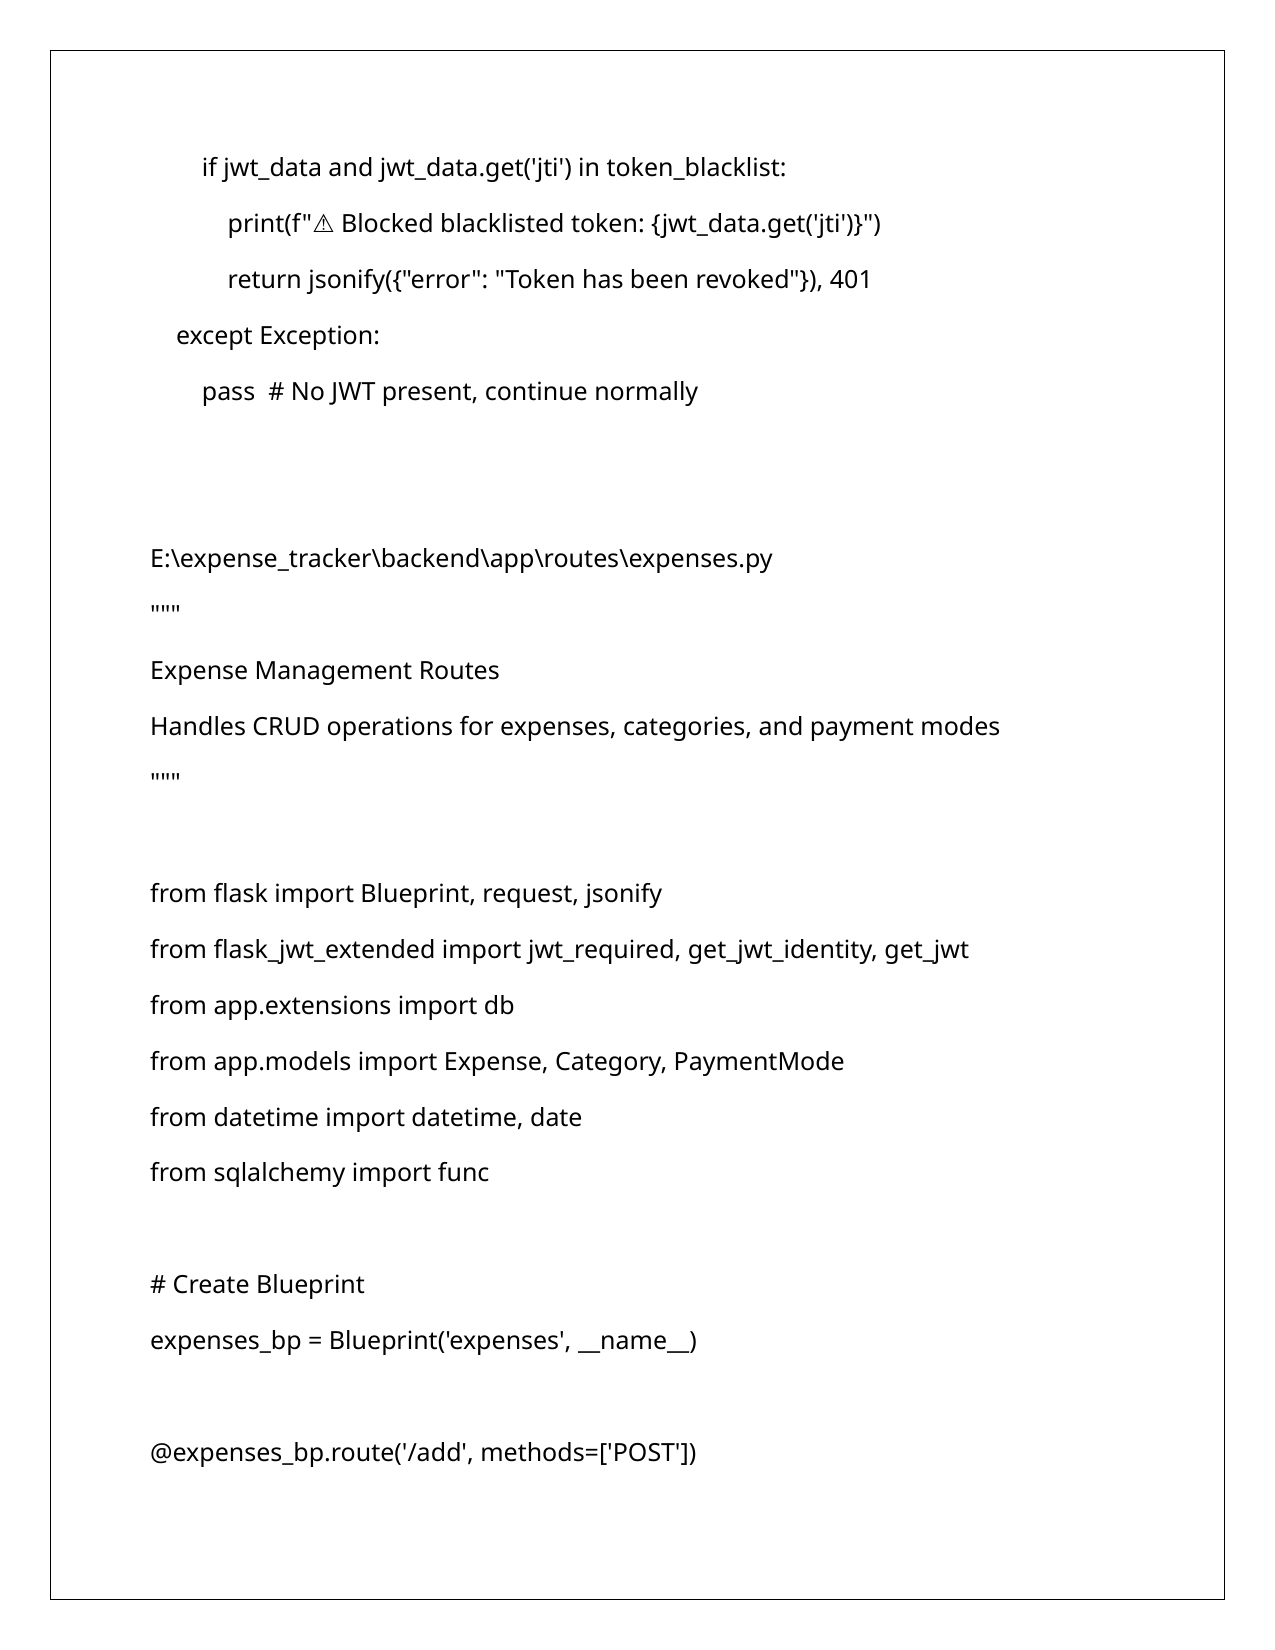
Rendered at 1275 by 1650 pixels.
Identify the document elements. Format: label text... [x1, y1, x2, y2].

text return jsonify({"error": "Token has been revoked"}), 401 [150, 262, 1125, 296]
text Handles CRUD operations for expenses, categories, and payment modes [150, 708, 1125, 742]
text """ [150, 764, 1125, 798]
text E:\expense_tracker\backend\app\routes\expenses.py [150, 541, 1125, 575]
text # Create Blueprint [150, 1267, 1125, 1301]
text """ [150, 597, 1125, 631]
text @expenses_bp.route('/add', methods=['POST']) [150, 1434, 1125, 1468]
text from app.extensions import db [150, 987, 1125, 1022]
text expenses_bp = Blueprint('expenses', __name__) [150, 1322, 1125, 1357]
text if jwt_data and jwt_data.get('jti') in token_blacklist: [150, 150, 1125, 184]
text from sqlalchemy import func [150, 1155, 1125, 1189]
text pass # No JWT present, continue normally [150, 373, 1125, 407]
text print(f"⚠️ Blocked blacklisted token: {jwt_data.get('jti')}") [150, 206, 1125, 240]
text from app.models import Expense, Category, PaymentMode [150, 1043, 1125, 1077]
text except Exception: [150, 317, 1125, 352]
text from flask_jwt_extended import jwt_required, get_jwt_identity, get_jwt [150, 932, 1125, 966]
text Expense Management Routes [150, 652, 1125, 687]
text from datetime import datetime, date [150, 1099, 1125, 1133]
text from flask import Blueprint, request, jsonify [150, 876, 1125, 910]
